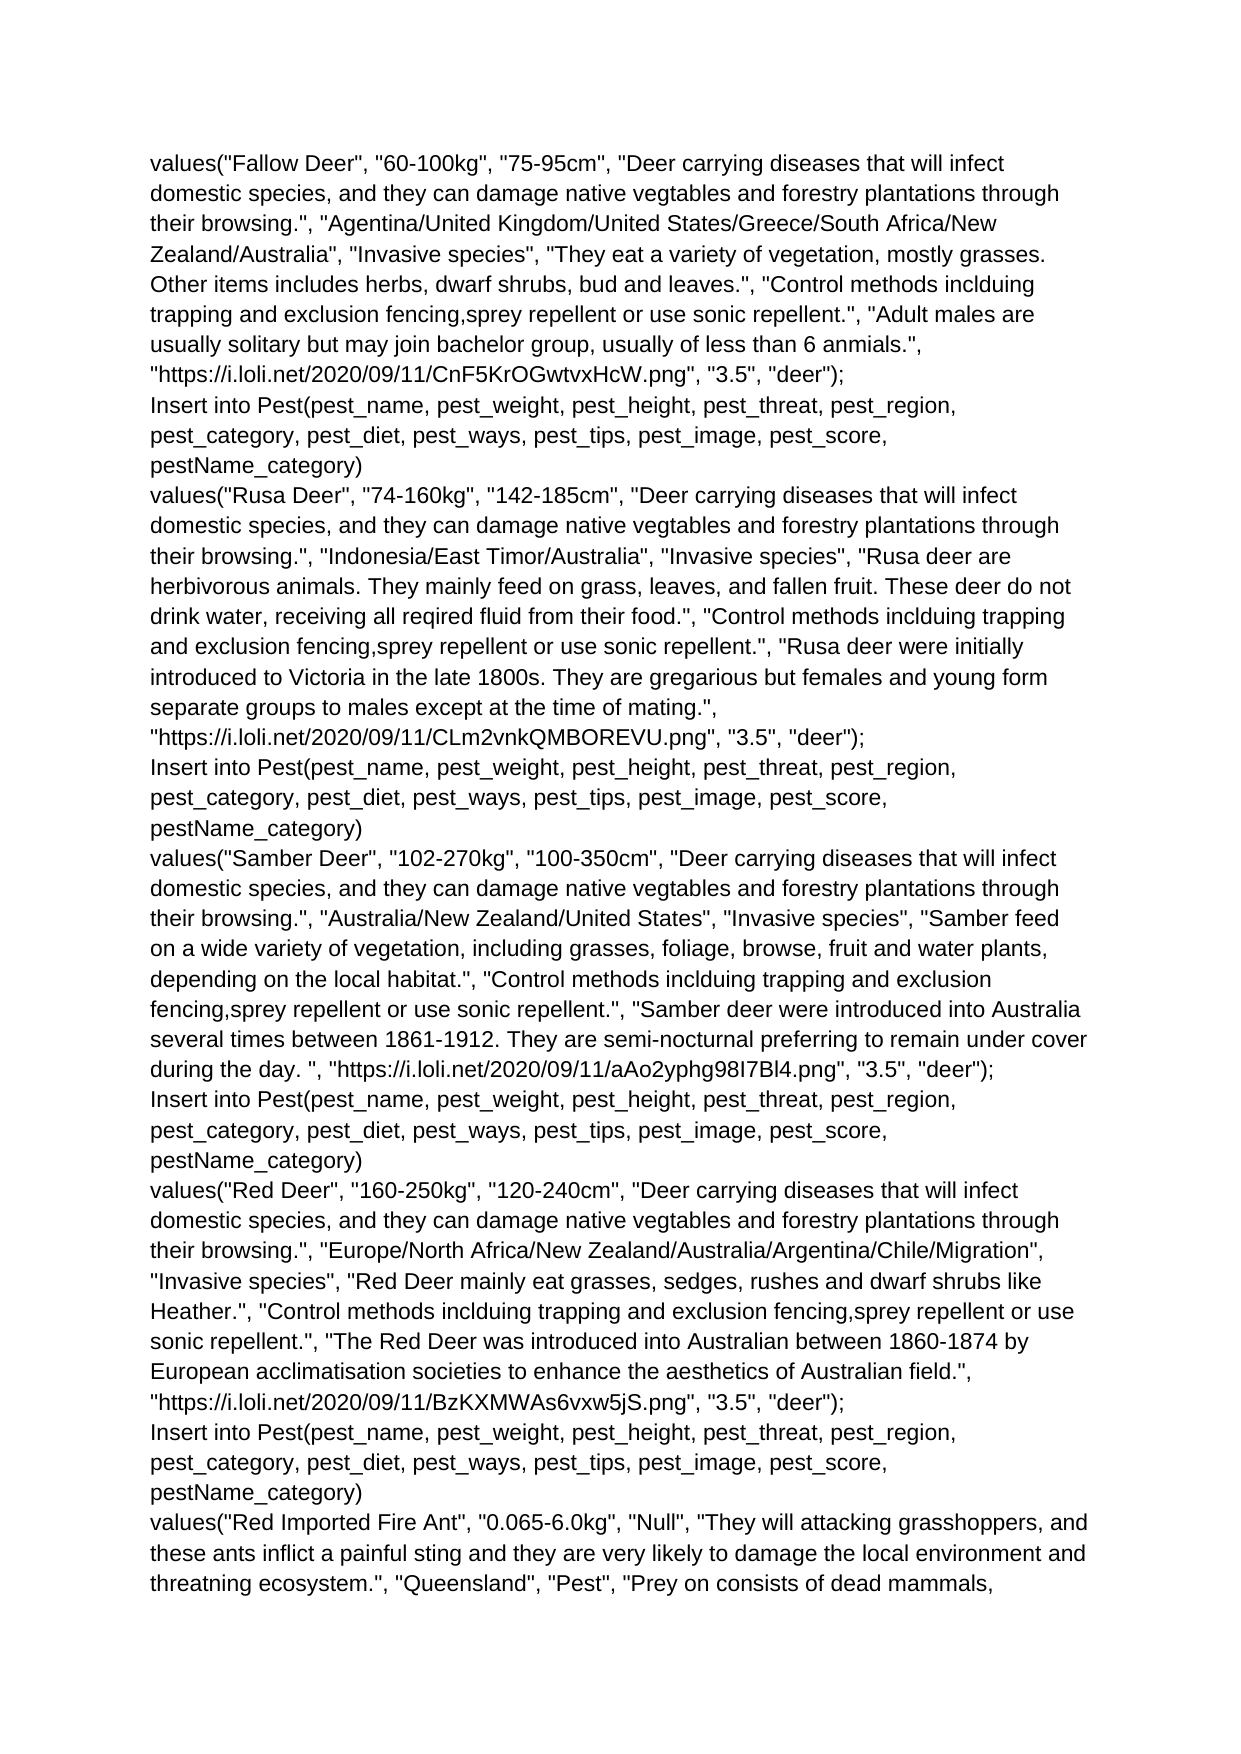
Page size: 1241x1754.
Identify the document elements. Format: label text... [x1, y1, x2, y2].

text values("Rusa Deer", "74-160kg", "142-185cm", "Deer carrying diseases that will infect domestic species, and they can damage native vegtables and forestry plantations through their browsing.", "Indonesia/East Timor/Australia", "Invasive species", "Rusa deer are herbivorous animals. They mainly feed on grass, leaves, and fallen fruit. These deer do not drink water, receiving all reqired fluid from their food.", "Control methods inclduing trapping and exclusion fencing,sprey repellent or use sonic repellent.", "Rusa deer were initially introduced to Victoria in the late 1800s. They are gregarious but females and young form separate groups to males except at the time of mating.", "https://i.loli.net/2020/09/11/CLm2vnkQMBOREVU.png", "3.5", "deer"); [150, 482, 1090, 750]
text values("Red Deer", "160-250kg", "120-240cm", "Deer carrying diseases that will infect domestic species, and they can damage native vegtables and forestry plantations through their browsing.", "Europe/North Africa/New Zealand/Australia/Argentina/Chile/Migration", "Invasive species", "Red Deer mainly eat grasses, sedges, rushes and dwarf shrubs like Heather.", "Control methods inclduing trapping and exclusion fencing,sprey repellent or use sonic repellent.", "The Red Deer was introduced into Australian between 1860-1874 by European acclimatisation societies to enhance the aesthetics of Australian field.", "https://i.loli.net/2020/09/11/BzKXMWAs6vxw5jS.png", "3.5", "deer"); [150, 1177, 1090, 1415]
text values("Samber Deer", "102-270kg", "100-350cm", "Deer carrying diseases that will infect domestic species, and they can damage native vegtables and forestry plantations through their browsing.", "Australia/New Zealand/United States", "Invasive species", "Samber feed on a wide variety of vegetation, including grasses, foliage, browse, fruit and water plants, depending on the local habitat.", "Control methods inclduing trapping and exclusion fencing,sprey repellent or use sonic repellent.", "Samber deer were introduced into Australia several times between 1861-1912. They are semi-nocturnal preferring to remain under cover during the day. ", "https://i.loli.net/2020/09/11/aAo2yphg98I7Bl4.png", "3.5", "deer"); [150, 845, 1090, 1083]
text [150, 1509, 1090, 1596]
text values("Fallow Deer", "60-100kg", "75-95cm", "Deer carrying diseases that will infect domestic species, and they can damage native vegtables and forestry plantations through their browsing.", "Agentina/United Kingdom/United States/Greece/South Africa/New Zealand/Australia", "Invasive species", "They eat a variety of vegetation, mostly grasses. Other items includes herbs, dwarf shrubs, bud and leaves.", "Control methods inclduing trapping and exclusion fencing,sprey repellent or use sonic repellent.", "Adult males are usually solitary but may join bachelor group, usually of less than 6 anmials.", "https://i.loli.net/2020/09/11/CnF5KrOGwtvxHcW.png", "3.5", "deer"); [150, 150, 1090, 388]
